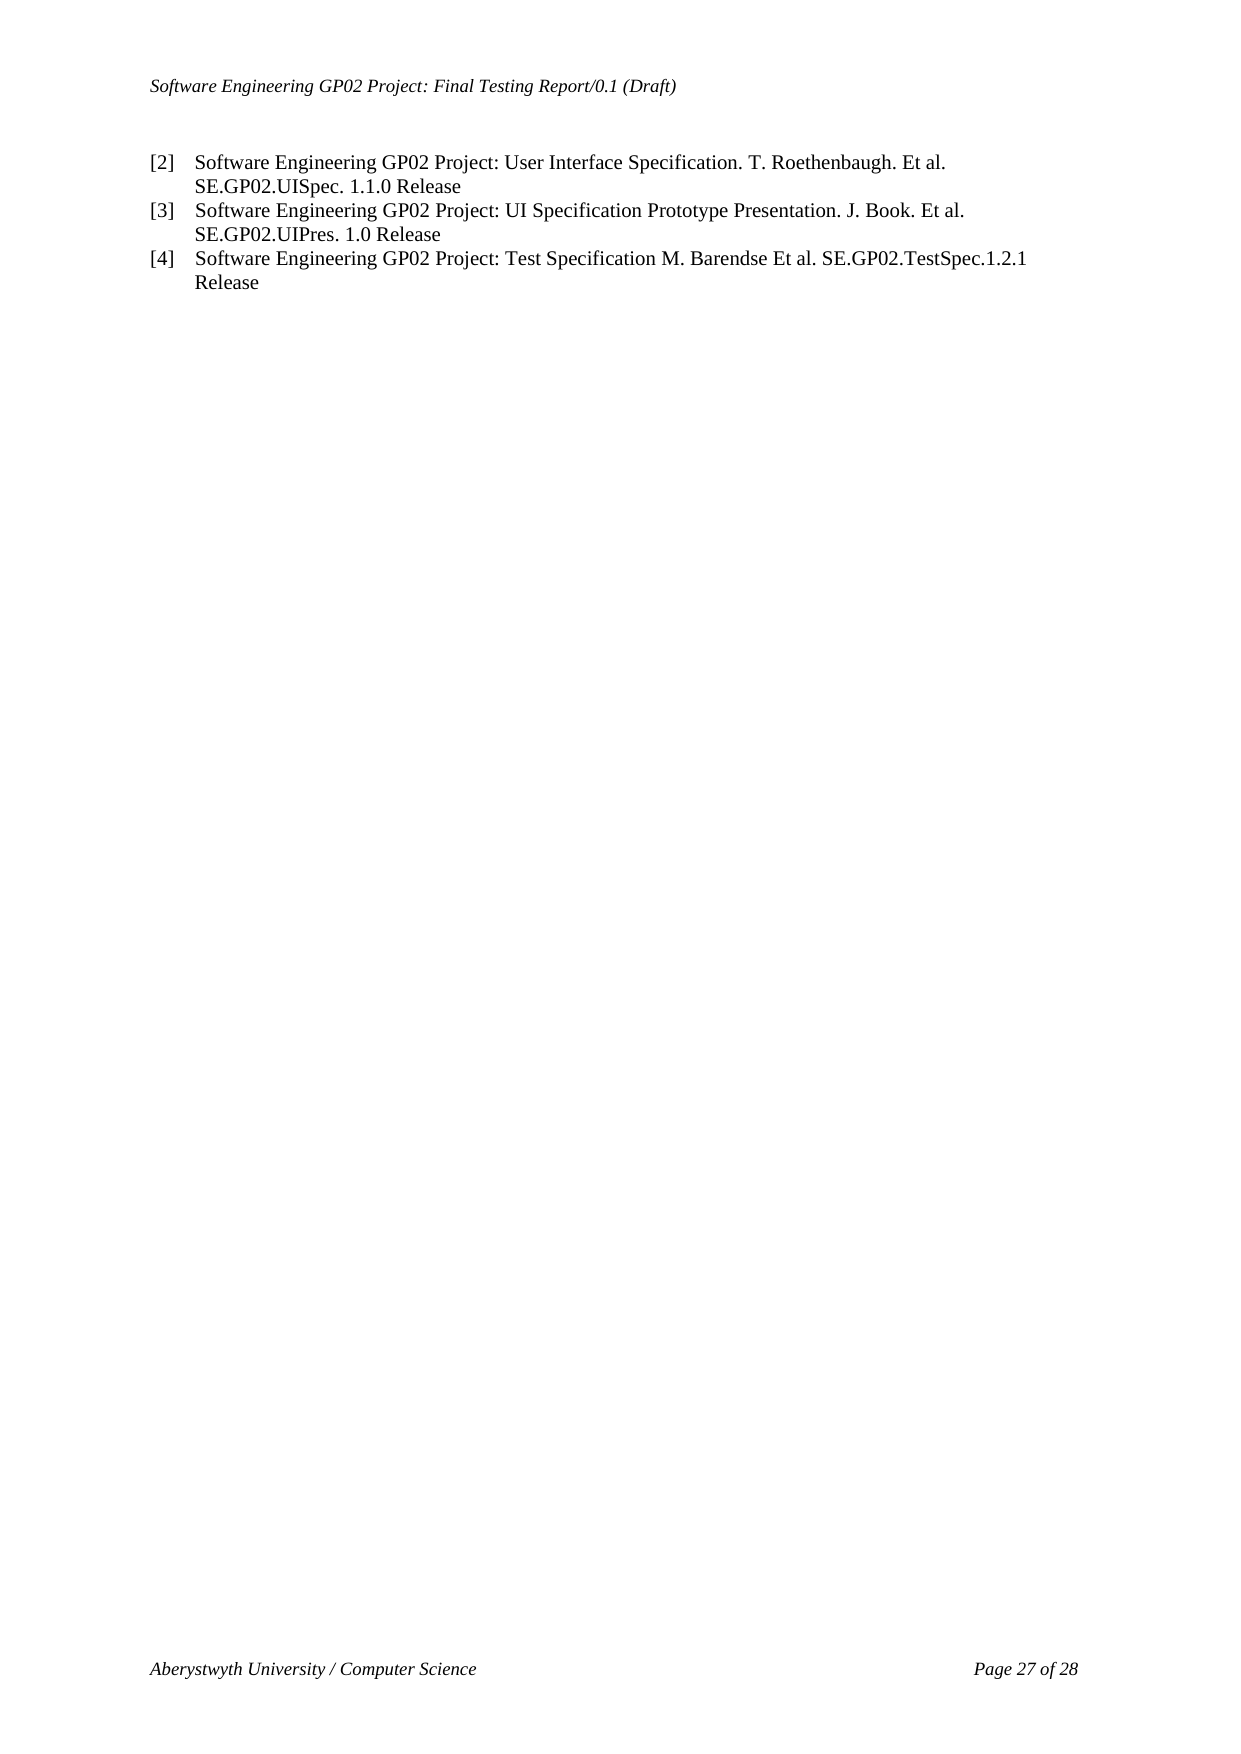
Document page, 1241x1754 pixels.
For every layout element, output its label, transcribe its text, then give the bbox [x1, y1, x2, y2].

text [4] Software Engineering GP02 Project: Test Specification M. Barendse Et al. SE.GP02.TestSpec.1.2.1 Release [150, 246, 1090, 294]
text [2] Software Engineering GP02 Project: User Interface Specification. T. Roethenbaugh. Et al. SE.GP02.UISpec. 1.1.0 Release [150, 150, 1090, 198]
text [3] Software Engineering GP02 Project: UI Specification Prototype Presentation. J. Book. Et al. SE.GP02.UIPres. 1.0 Release [150, 198, 1090, 246]
